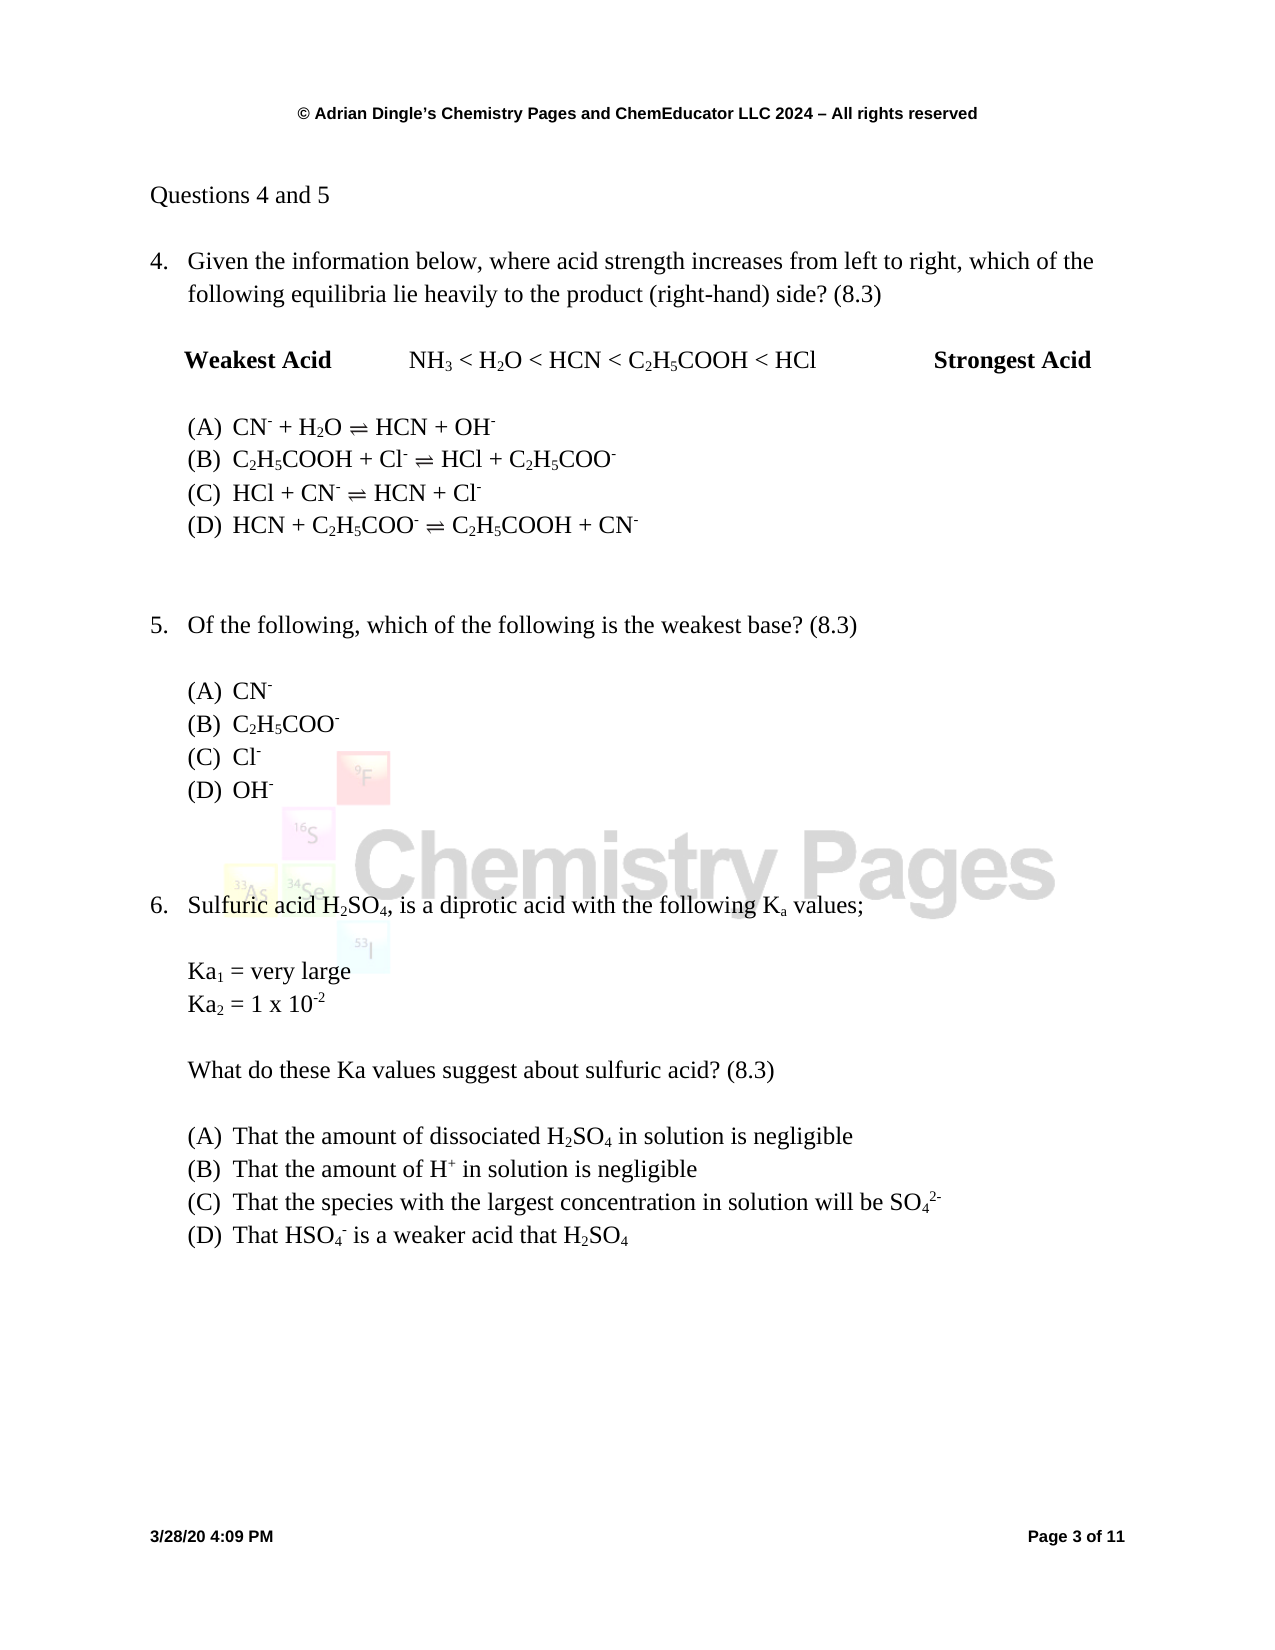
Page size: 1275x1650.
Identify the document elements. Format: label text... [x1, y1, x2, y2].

text (C) Cl- [150, 742, 1125, 771]
text Questions 4 and 5 [150, 180, 1125, 209]
text (C) HCl + CN- ⇌ HCN + Cl- [150, 478, 1125, 506]
text 4. Given the information below, where acid strength increases from left to right, which of the following equilibria lie heavily to the product (right-hand) side? (8.3) [150, 246, 1125, 308]
text What do these Ka values suggest about sulfuric acid? (8.3) [150, 1055, 1125, 1084]
text (B) C2H5COO- [150, 709, 1125, 737]
text (C) That the species with the largest concentration in solution will be SO42- [150, 1187, 1125, 1216]
text (A) CN- + H2O ⇌ HCN + OH- [150, 412, 1125, 440]
text Ka2 = 1 x 10-2 [150, 989, 1125, 1018]
text (D) OH- [150, 775, 1125, 803]
text Ka1 = very large [150, 956, 1125, 985]
text (D) HCN + C2H5COO- ⇌ C2H5COOH + CN- [150, 511, 1125, 539]
text 6. Sulfuric acid H2SO4, is a diprotic acid with the following Ka values; [150, 890, 1125, 919]
text (D) That HSO4- is a weaker acid that H2SO4 [150, 1221, 1125, 1249]
text (A) That the amount of dissociated H2SO4 in solution is negligible [150, 1121, 1125, 1150]
text Weakest Acid NH3 < H2O < HCN < C2H5COOH < HCl Strongest Acid [150, 346, 1125, 374]
text 5. Of the following, which of the following is the weakest base? (8.3) [150, 610, 1125, 638]
text (B) That the amount of H+ in solution is negligible [150, 1154, 1125, 1183]
text (B) C2H5COOH + Cl- ⇌ HCl + C2H5COO- [150, 444, 1125, 473]
text (A) CN- [150, 676, 1125, 704]
